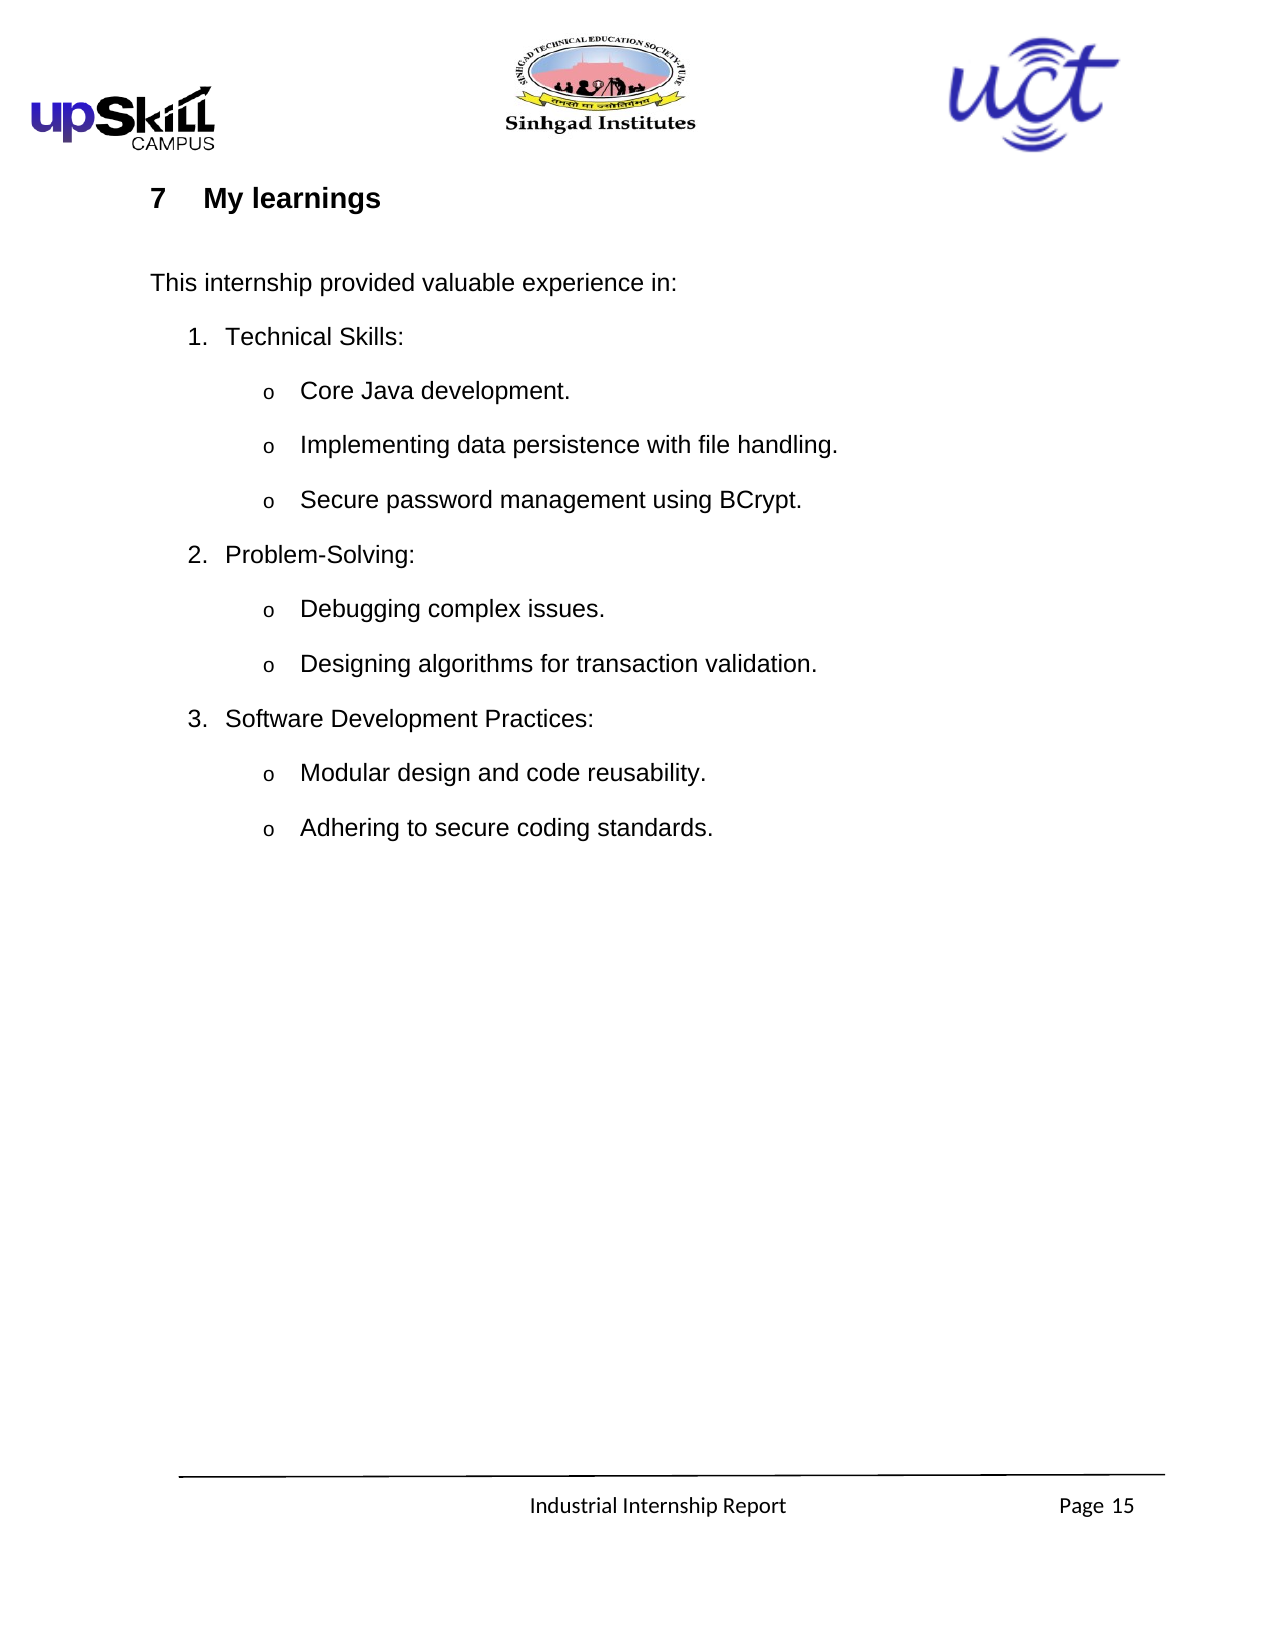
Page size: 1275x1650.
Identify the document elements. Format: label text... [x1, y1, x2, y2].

picture [498, 0, 707, 165]
list Core Java development. [262, 376, 1134, 405]
list Software Development Practices: [187, 704, 1134, 733]
list Technical Skills: [187, 322, 1134, 351]
list Secure password management using BCrypt. [262, 485, 1134, 515]
picture [946, 28, 1125, 154]
list Implementing data persistence with file handling. [262, 431, 1134, 460]
list Adhering to secure coding standards. [262, 813, 1134, 842]
subtitle My learnings [150, 181, 1134, 215]
picture [0, 73, 246, 154]
text This internship provided valuable experience in: [150, 268, 1134, 297]
list Debugging complex issues. [262, 594, 1134, 624]
list Problem-Solving: [187, 540, 1134, 569]
list Designing algorithms for transaction validation. [262, 649, 1134, 679]
list Modular design and code reusability. [262, 758, 1134, 787]
